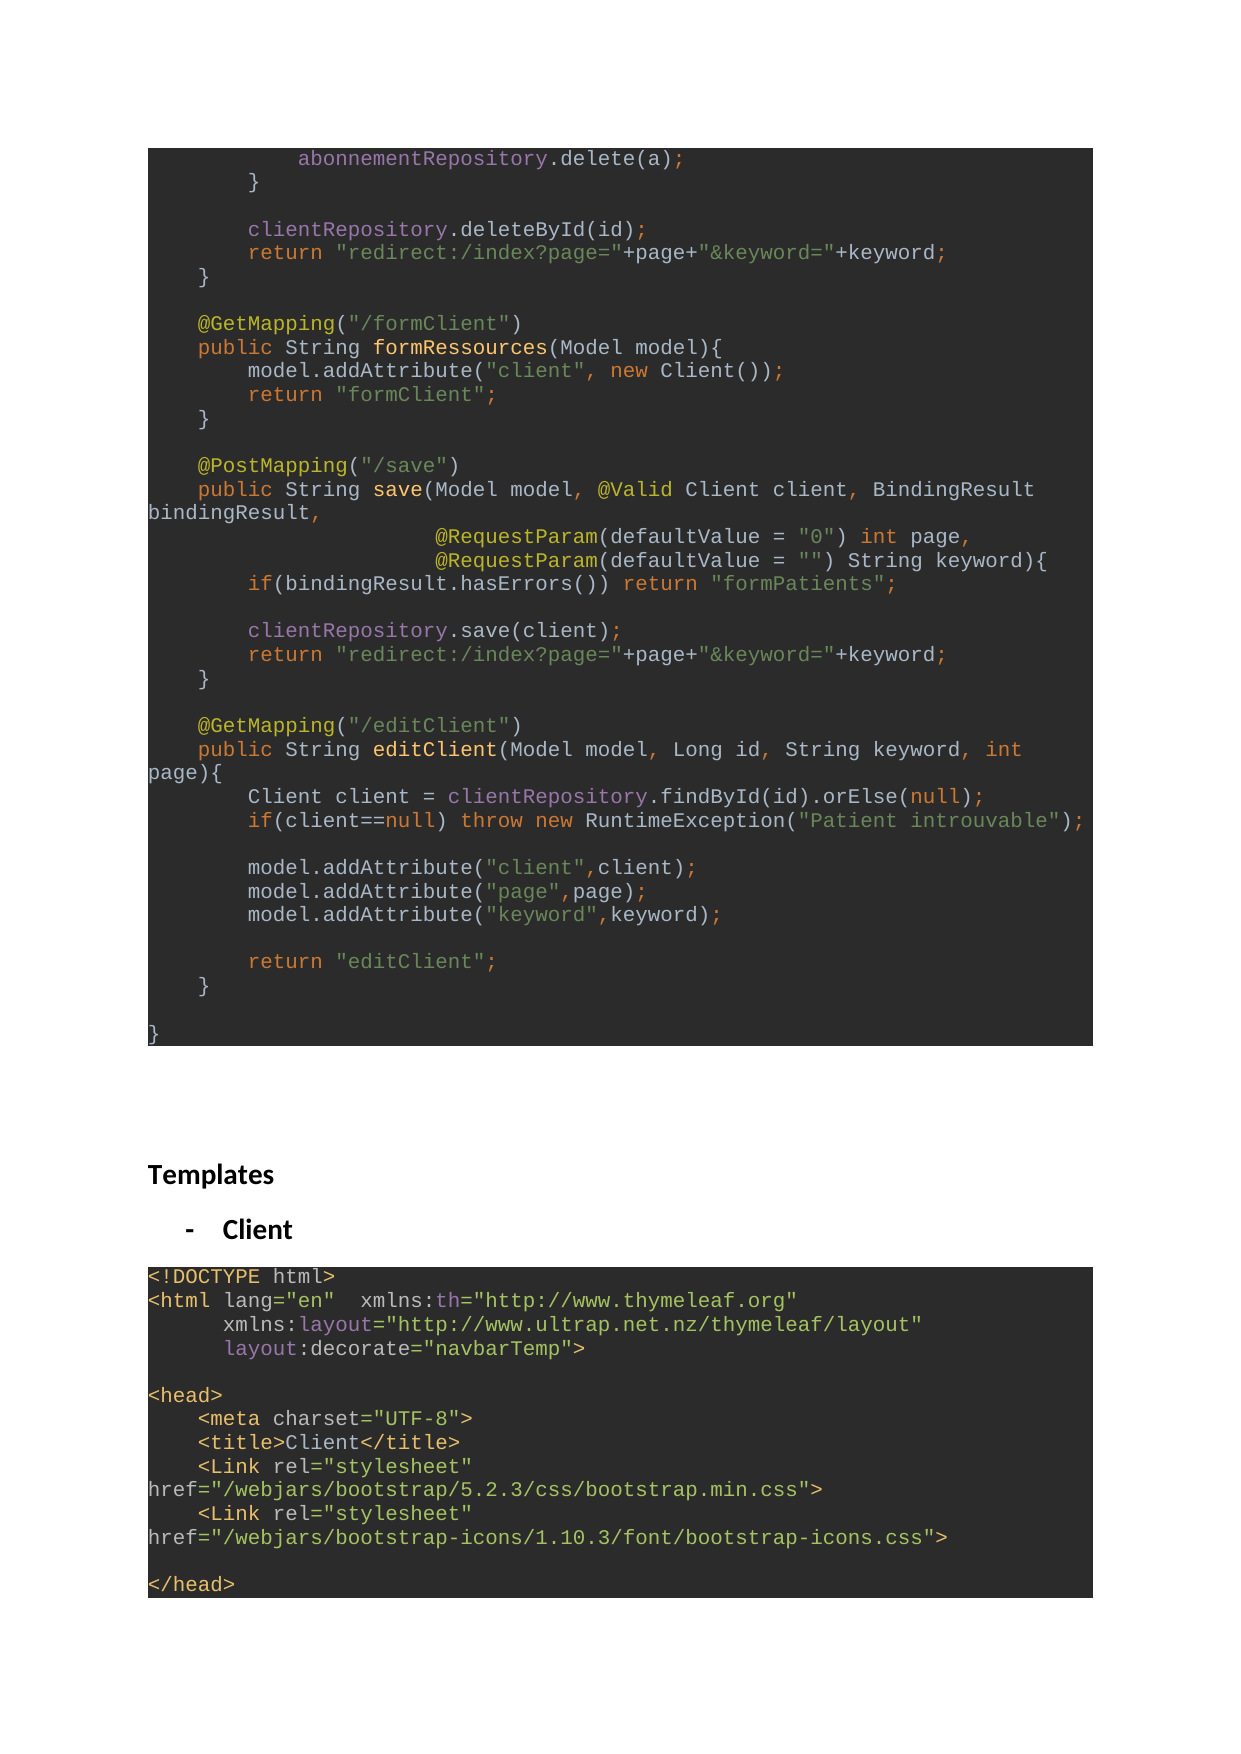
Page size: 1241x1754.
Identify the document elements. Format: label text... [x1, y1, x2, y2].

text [148, 148, 1093, 1046]
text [148, 1267, 1093, 1598]
text Templates [148, 1156, 1093, 1192]
list Client [185, 1211, 1093, 1247]
